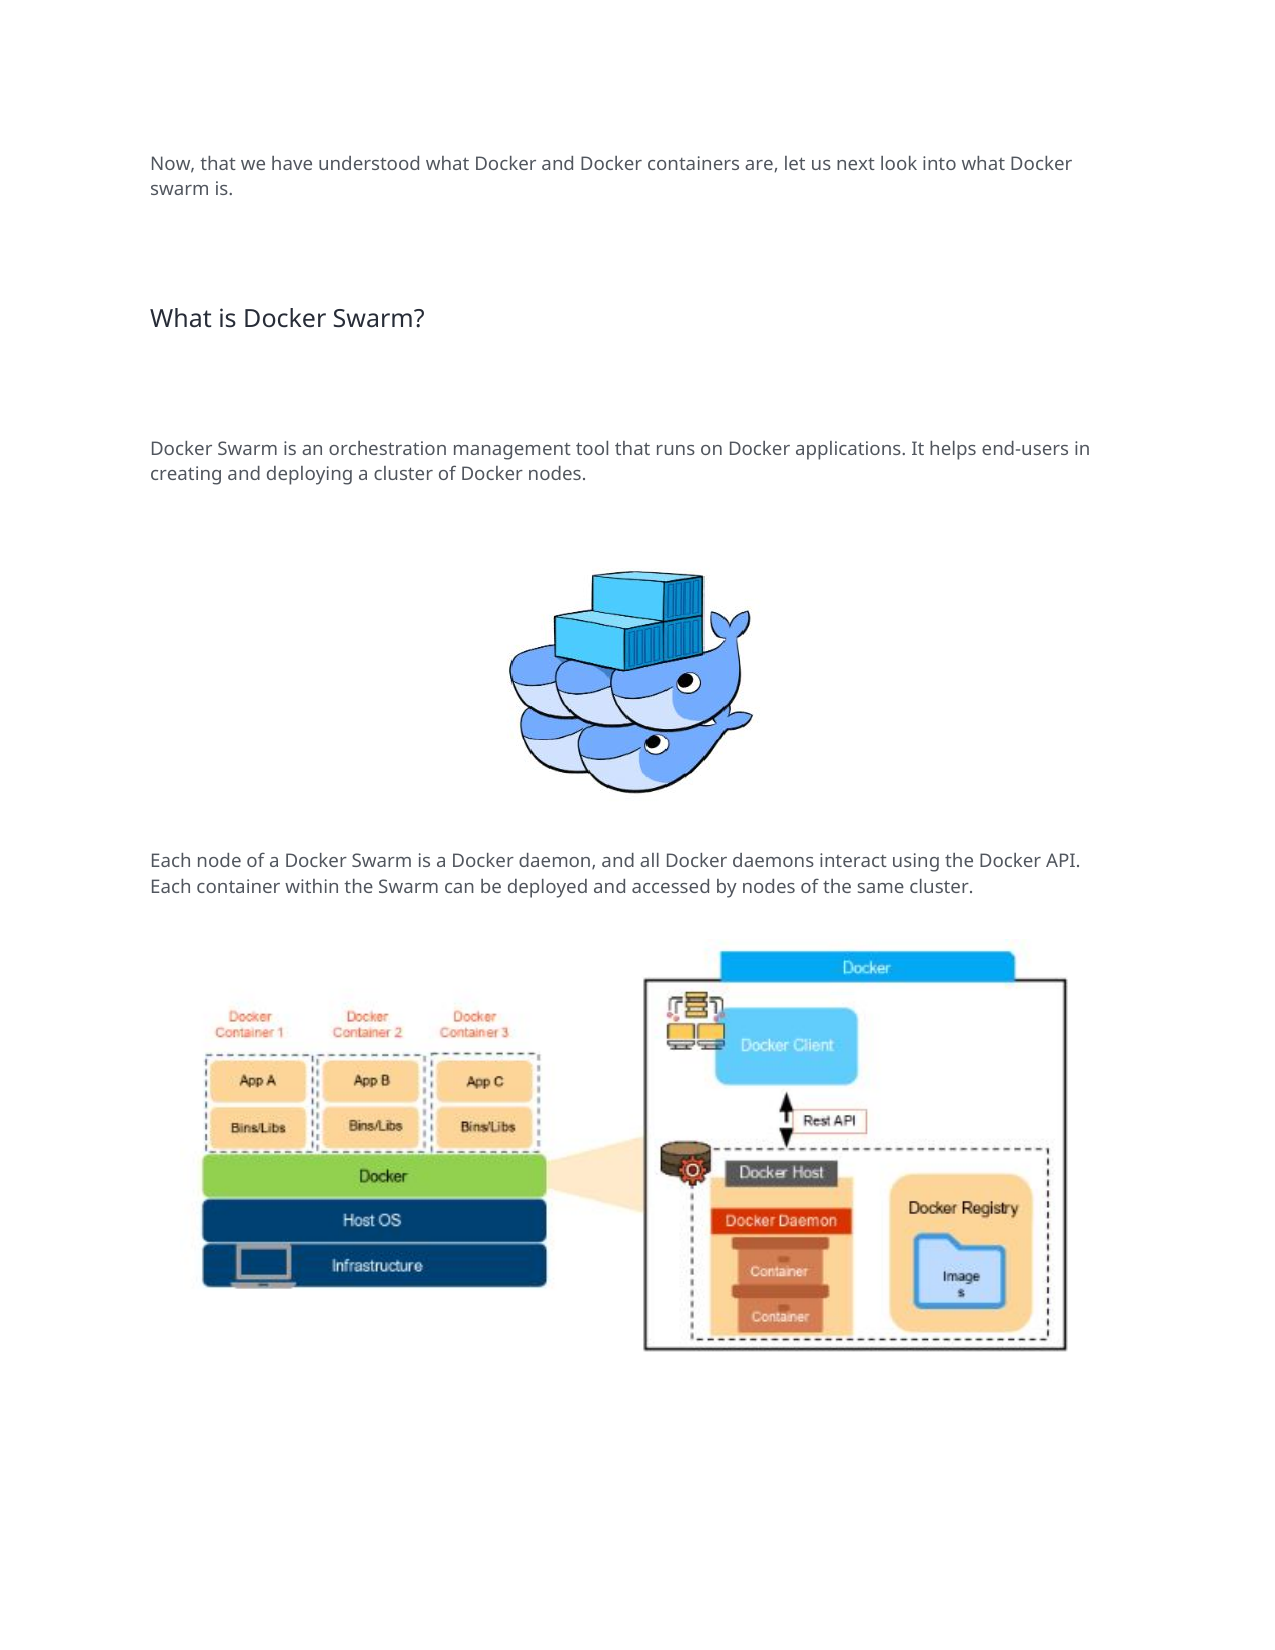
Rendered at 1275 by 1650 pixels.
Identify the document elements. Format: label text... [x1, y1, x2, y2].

text What is Docker Swarm? [150, 301, 1125, 335]
text Now, that we have understood what Docker and Docker containers are, let us next look into what Docker swarm is. [150, 150, 1125, 201]
text Each node of a Docker Swarm is a Docker daemon, and all Docker daemons interact using the Docker API. Each container within the Swarm can be deployed and accessed by nodes of the same cluster. [150, 847, 1125, 898]
text Docker Swarm is an orchestration management tool that runs on Docker applications. It helps end-users in creating and deploying a cluster of Docker nodes. [150, 435, 1125, 486]
picture [474, 536, 801, 807]
picture [179, 939, 1096, 1364]
